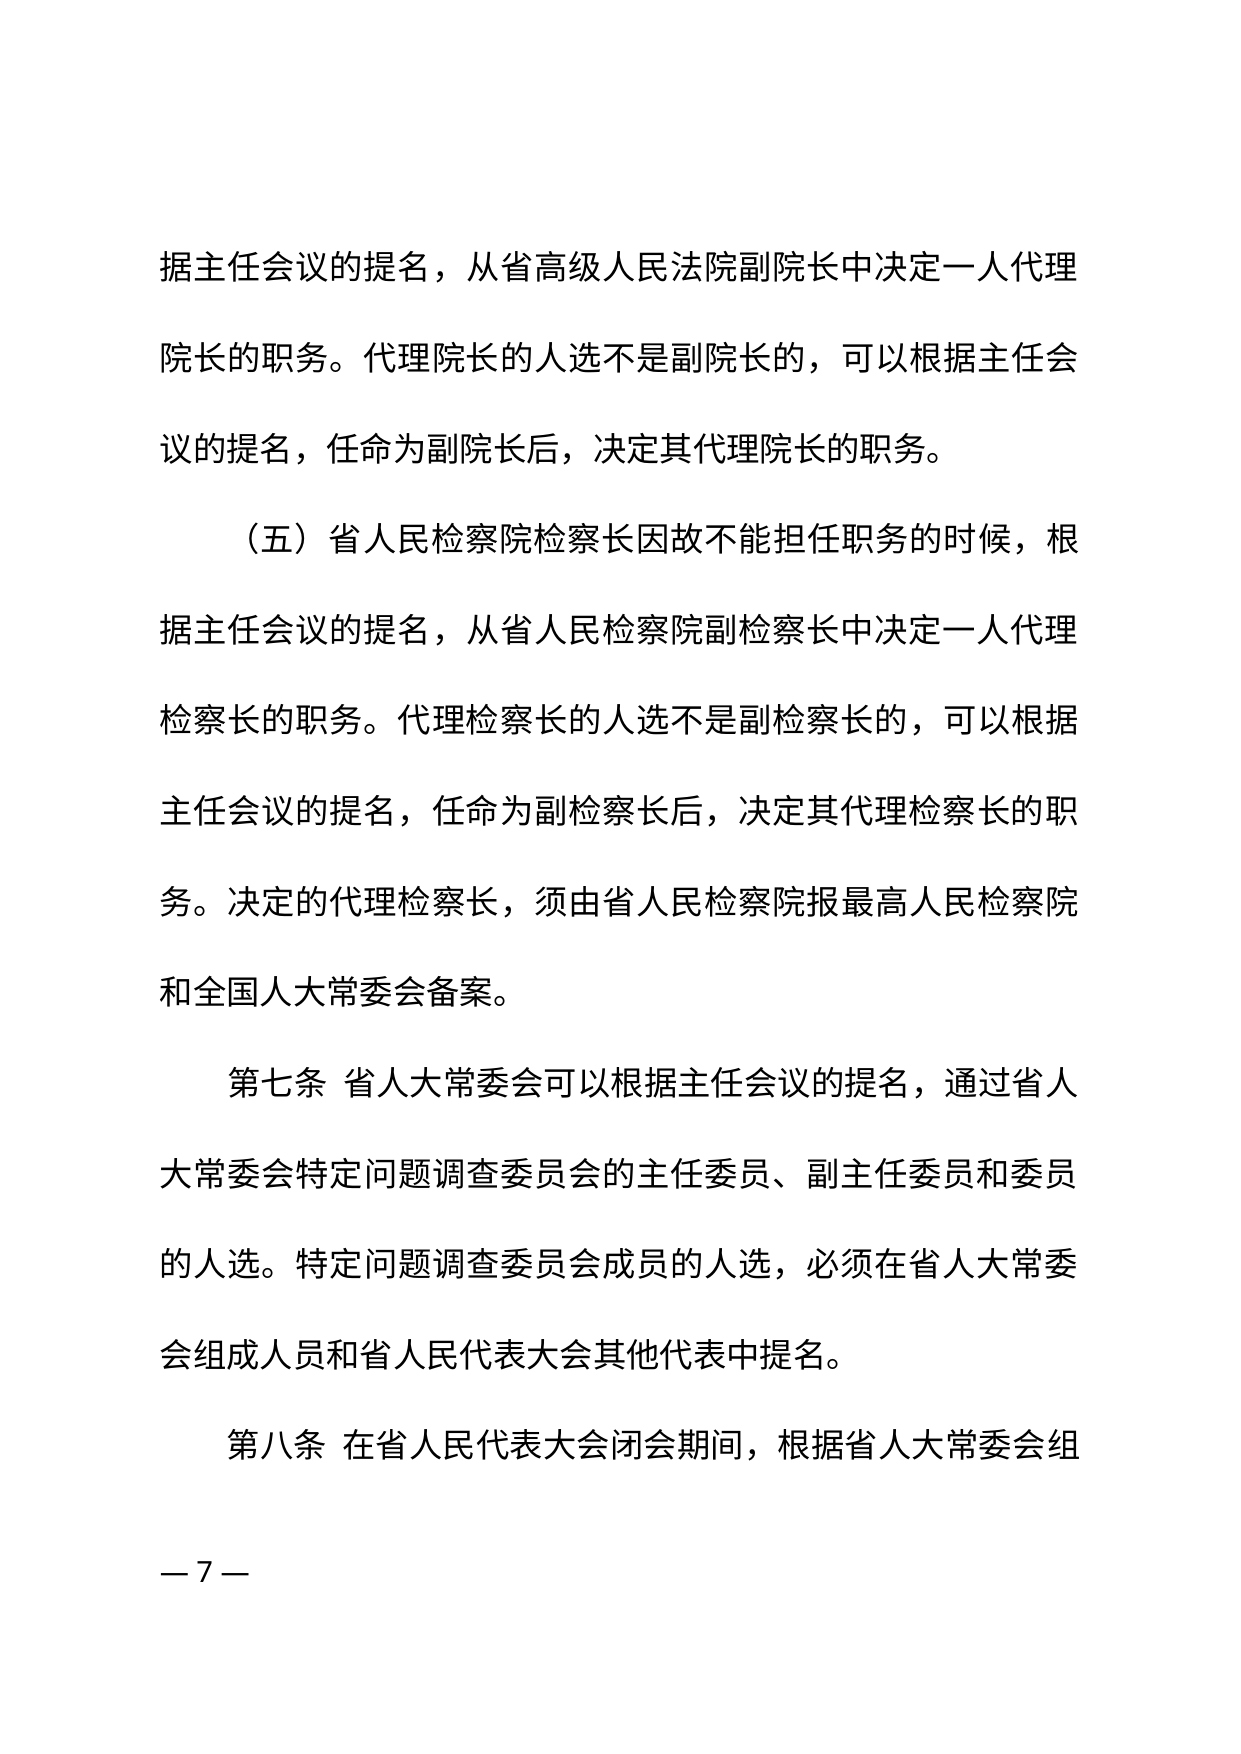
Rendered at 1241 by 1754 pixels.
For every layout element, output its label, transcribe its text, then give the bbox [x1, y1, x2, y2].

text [159, 220, 1081, 492]
text 第七条 省人大常委会可以根据主任会议的提名，通过省人大常委会特定问题调查委员会的主任委员、副主任委员和委员的人选。特定问题调查委员会成员的人选，必须在省人大常委会组成人员和省人民代表大会其他代表中提名。 [159, 1036, 1081, 1398]
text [159, 1398, 1081, 1489]
text （五）省人民检察院检察长因故不能担任职务的时候，根据主任会议的提名，从省人民检察院副检察长中决定一人代理检察长的职务。代理检察长的人选不是副检察长的，可以根据主任会议的提名，任命为副检察长后，决定其代理检察长的职务。决定的代理检察长，须由省人民检察院报最高人民检察院和全国人大常委会备案。 [159, 492, 1081, 1036]
